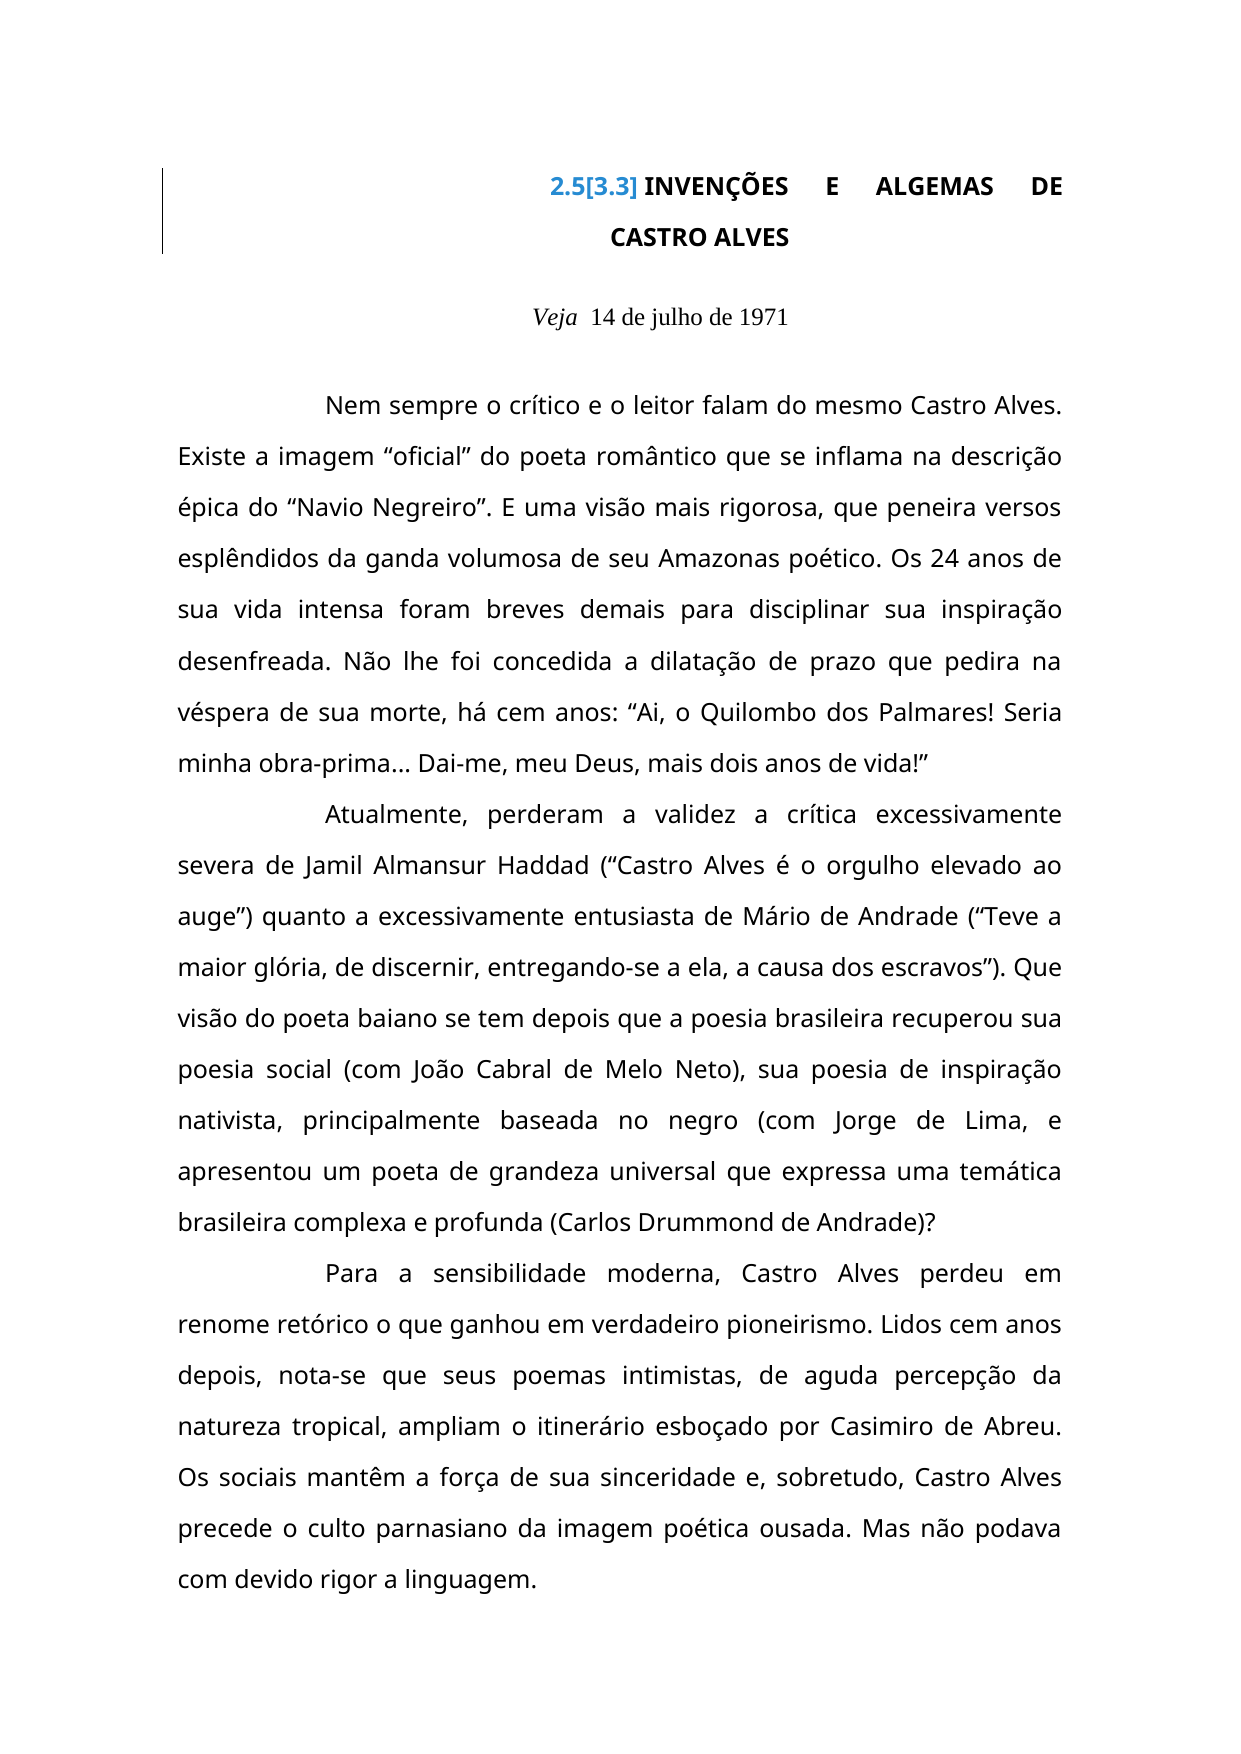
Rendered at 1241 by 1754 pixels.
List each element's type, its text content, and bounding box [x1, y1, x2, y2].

text Nem sempre o crítico e o leitor falam do mesmo Castro Alves. Existe a imagem “oficial” do poeta romântico que se inflama na descrição épica do “Navio Negreiro”. E uma visão mais rigorosa, que peneira versos esplêndidos da ganda volumosa de seu Amazonas poético. Os 24 anos de sua vida intensa foram breves demais para disciplinar sua inspiração desenfreada. Não lhe foi concedida a dilatação de prazo que pedira na véspera de sua morte, há cem anos: “Ai, o Quilombo dos Palmares! Seria minha obra-prima... Dai-me, meu Deus, mais dois anos de vida!” [177, 388, 1063, 779]
text Atualmente, perderam a validez a crítica excessivamente severa de Jamil Almansur Haddad (“Castro Alves é o orgulho elevado ao auge”) quanto a excessivamente entusiasta de Mário de Andrade (“Teve a maior glória, de discernir, entregando-se a ela, a causa dos escravos”). Que visão do poeta baiano se tem depois que a poesia brasileira recuperou sua poesia social (com João Cabral de Melo Neto), sua poesia de inspiração nativista, principalmente baseada no negro (com Jorge de Lima, e apresentou um poeta de grandeza universal que expressa uma temática brasileira complexa e profunda (Carlos Drummond de Andrade)? [177, 796, 1063, 1239]
text Veja 14 de julho de 1971 [177, 302, 1063, 331]
text Para a sensibilidade moderna, Castro Alves perdeu em renome retórico o que ganhou em verdadeiro pioneirismo. Lidos cem anos depois, nota-se que seus poemas intimistas, de aguda percepção da natureza tropical, ampliam o itinerário esboçado por Casimiro de Abreu. Os sociais mantêm a força de sua sinceridade e, sobretudo, Castro Alves precede o culto parnasiano da imagem poética ousada. Mas não podava com devido rigor a linguagem. [177, 1256, 1063, 1596]
subtitle Invenções e algemas de Castro Alves [550, 168, 1063, 253]
